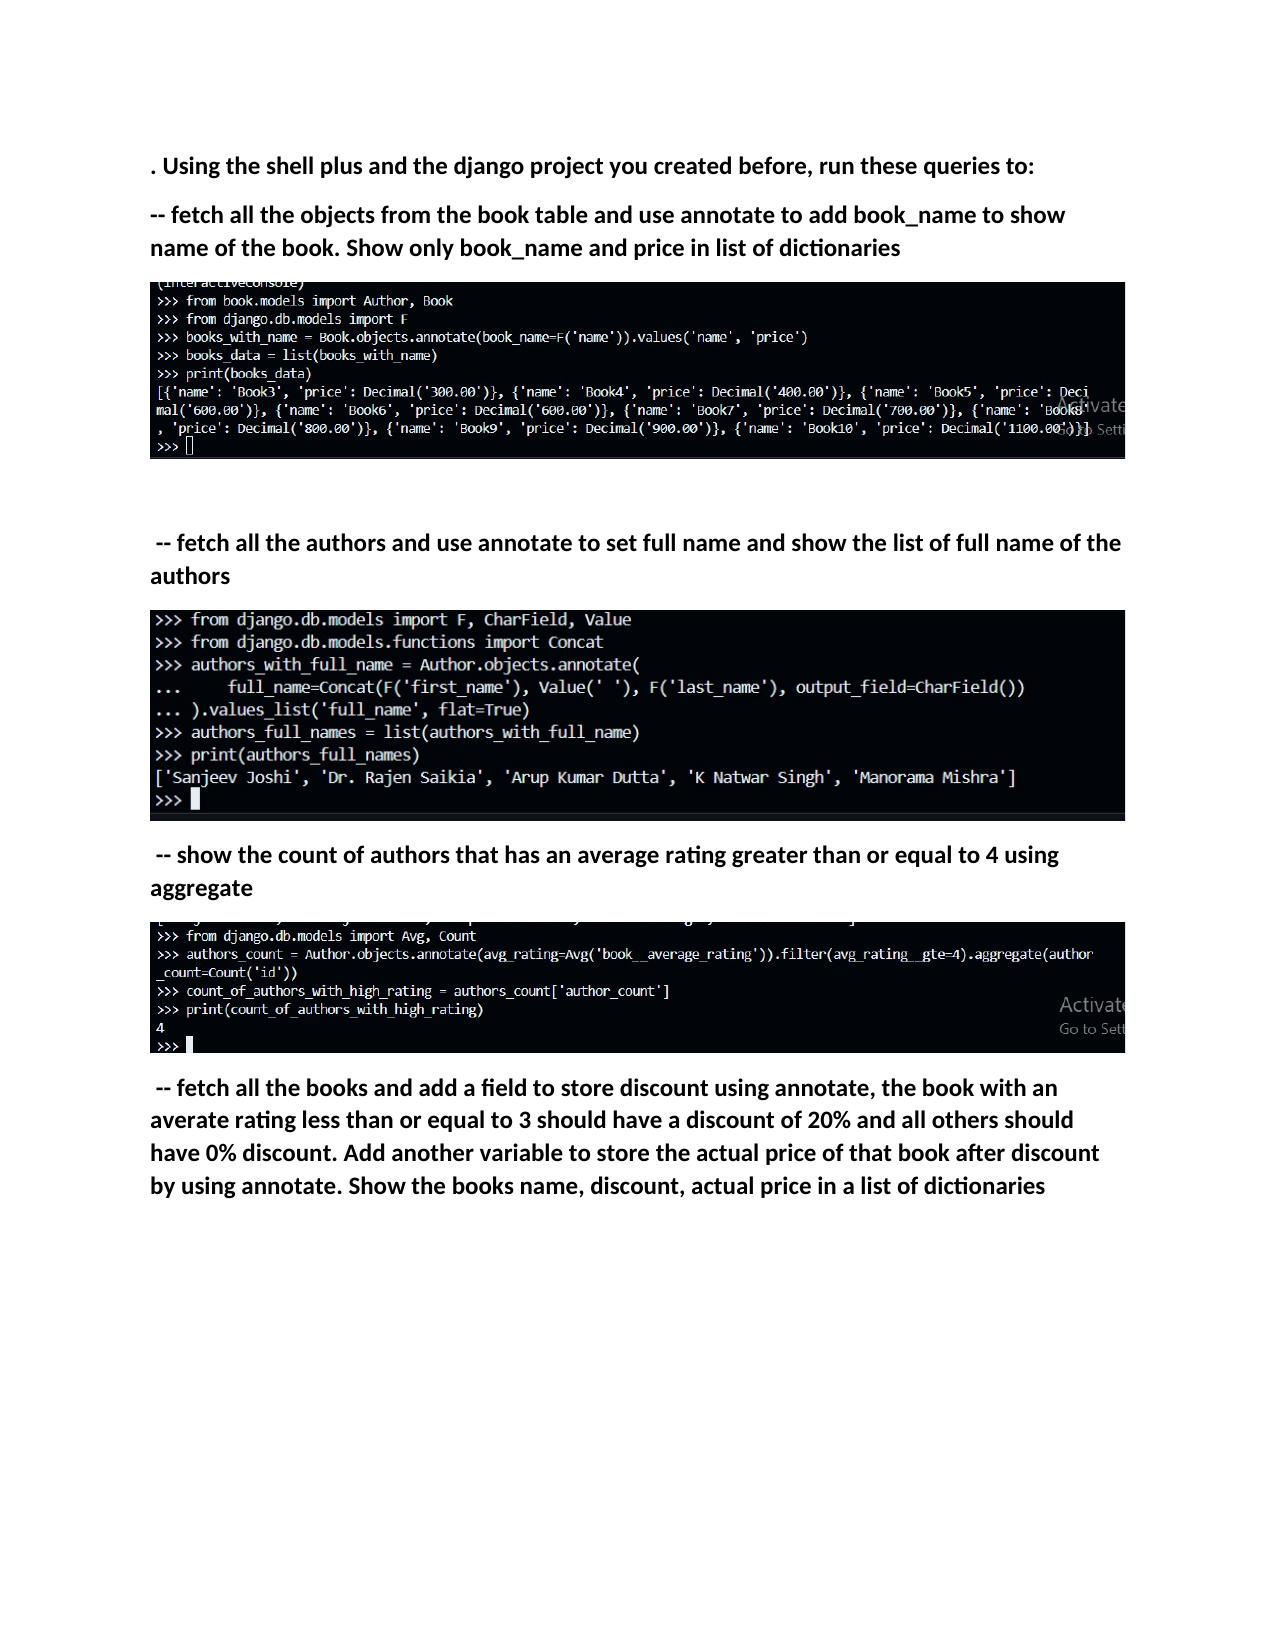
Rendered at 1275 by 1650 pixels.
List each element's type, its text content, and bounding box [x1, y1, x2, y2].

text . Using the shell plus and the django project you created before, run these queries to: [150, 150, 1125, 181]
text -- show the count of authors that has an average rating greater than or equal to 4 using aggregate [150, 839, 1125, 903]
text -- fetch all the authors and use annotate to set full name and show the list of full name of the authors [150, 527, 1125, 591]
picture [150, 922, 1125, 1053]
text -- fetch all the objects from the book table and use annotate to add book_name to show name of the book. Show only book_name and price in list of dictionaries [150, 199, 1125, 263]
picture [150, 282, 1125, 459]
text -- fetch all the books and add a field to store discount using annotate, the book with an averate rating less than or equal to 3 should have a discount of 20% and all others should have 0% discount. Add another variable to store the actual price of that book after discount by using annotate. Show the books name, discount, actual price in a list of dictionaries [150, 1072, 1125, 1201]
picture [150, 610, 1125, 821]
